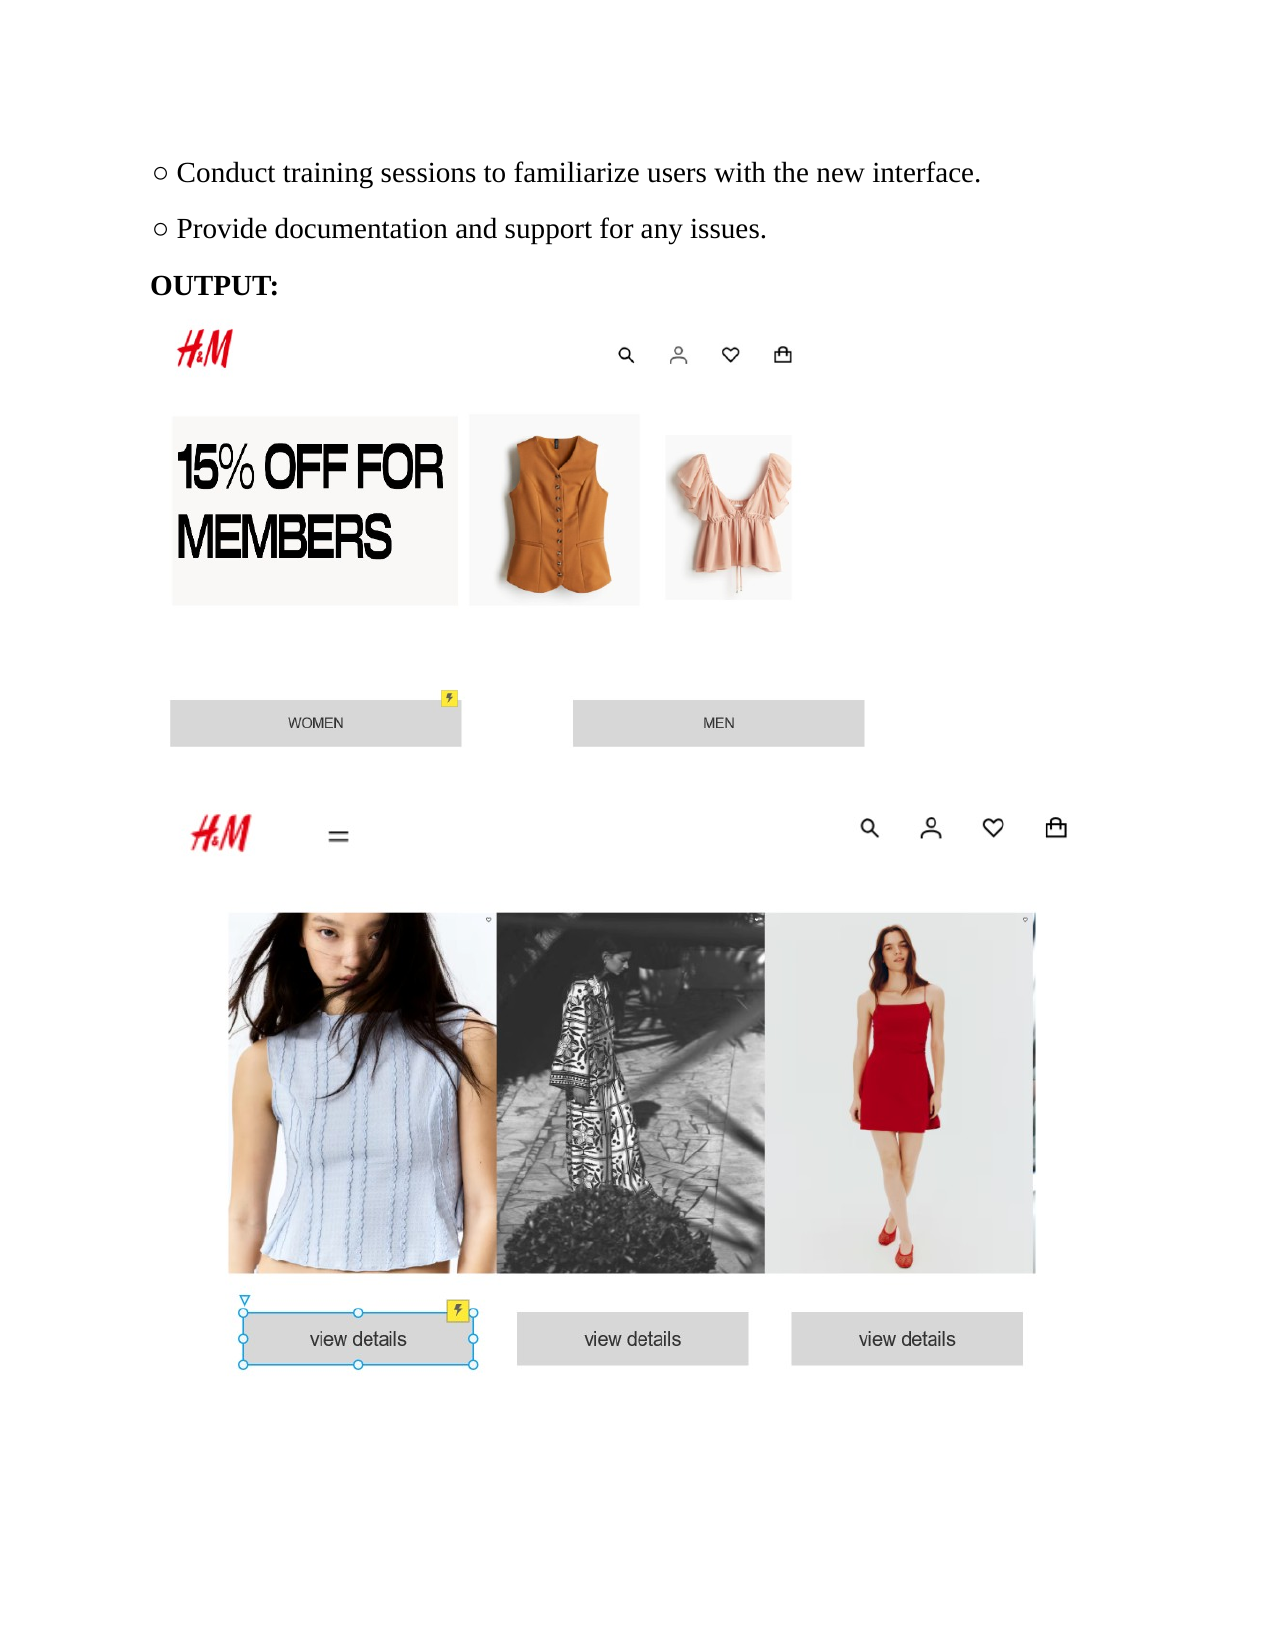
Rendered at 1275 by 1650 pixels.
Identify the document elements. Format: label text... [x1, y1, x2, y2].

text ○ Provide documentation and support for any issues. [152, 212, 1160, 245]
text OUTPUT: [150, 268, 1160, 301]
picture [163, 307, 917, 775]
text ○ Conduct training sessions to familiarize users with the new interface. [152, 155, 1160, 189]
picture [163, 794, 1161, 1420]
